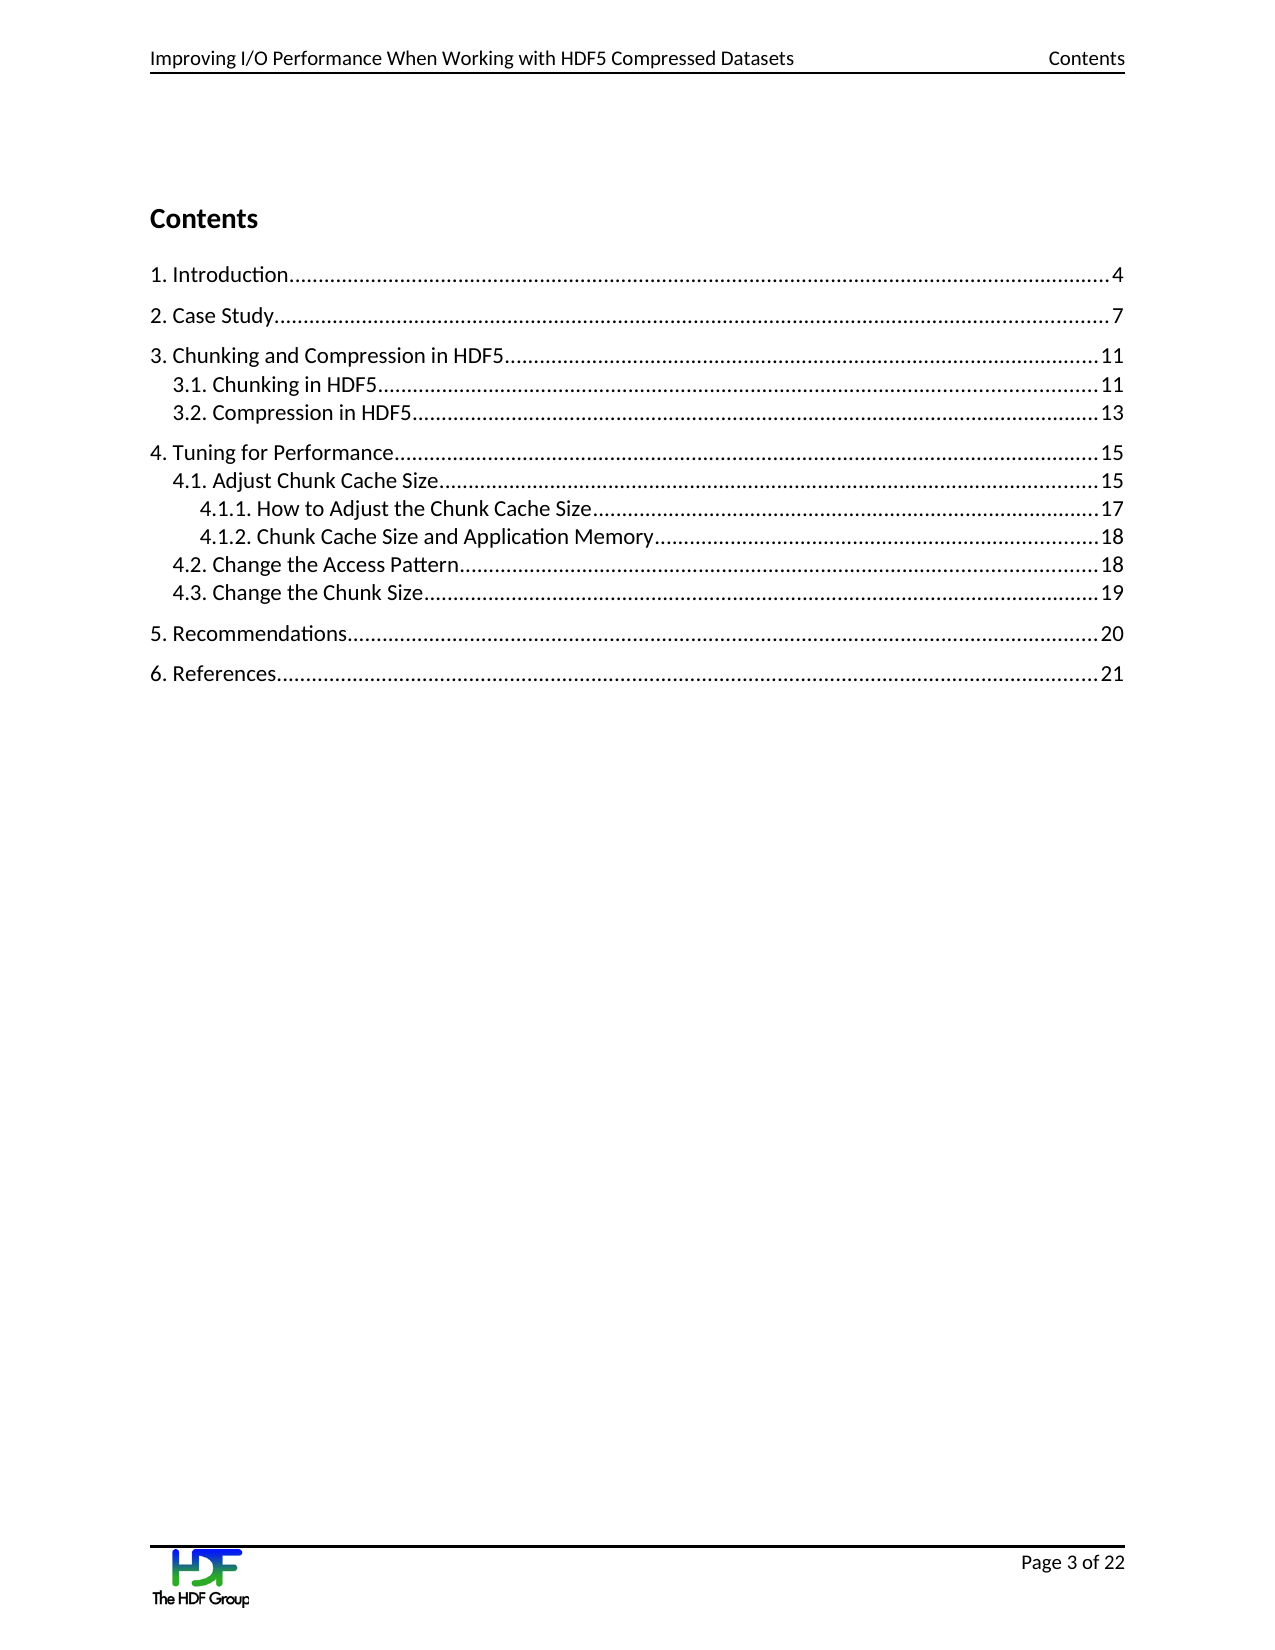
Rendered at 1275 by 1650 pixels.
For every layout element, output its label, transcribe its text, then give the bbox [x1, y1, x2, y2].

text 4.3. Change the Chunk Size 19 [172, 578, 1125, 606]
text 3.1. Chunking in HDF5 11 [172, 370, 1125, 398]
text 1. Introduction 4 [150, 261, 1125, 289]
text 4. Tuning for Performance 15 [150, 438, 1125, 466]
picture [152, 1549, 249, 1608]
text 5. Recommendations 20 [150, 619, 1125, 647]
text 6. References 21 [150, 659, 1125, 687]
text 4.1. Adjust Chunk Cache Size 15 [172, 466, 1125, 494]
text 4.1.2. Chunk Cache Size and Application Memory 18 [199, 522, 1125, 550]
text 3.2. Compression in HDF5 13 [172, 398, 1125, 426]
text 4.1.1. How to Adjust the Chunk Cache Size 17 [199, 494, 1125, 522]
text 3. Chunking and Compression in HDF5 11 [150, 342, 1125, 370]
text Contents [150, 200, 1125, 236]
text 4.2. Change the Access Pattern 18 [172, 550, 1125, 578]
text 2. Case Study 7 [150, 301, 1125, 329]
